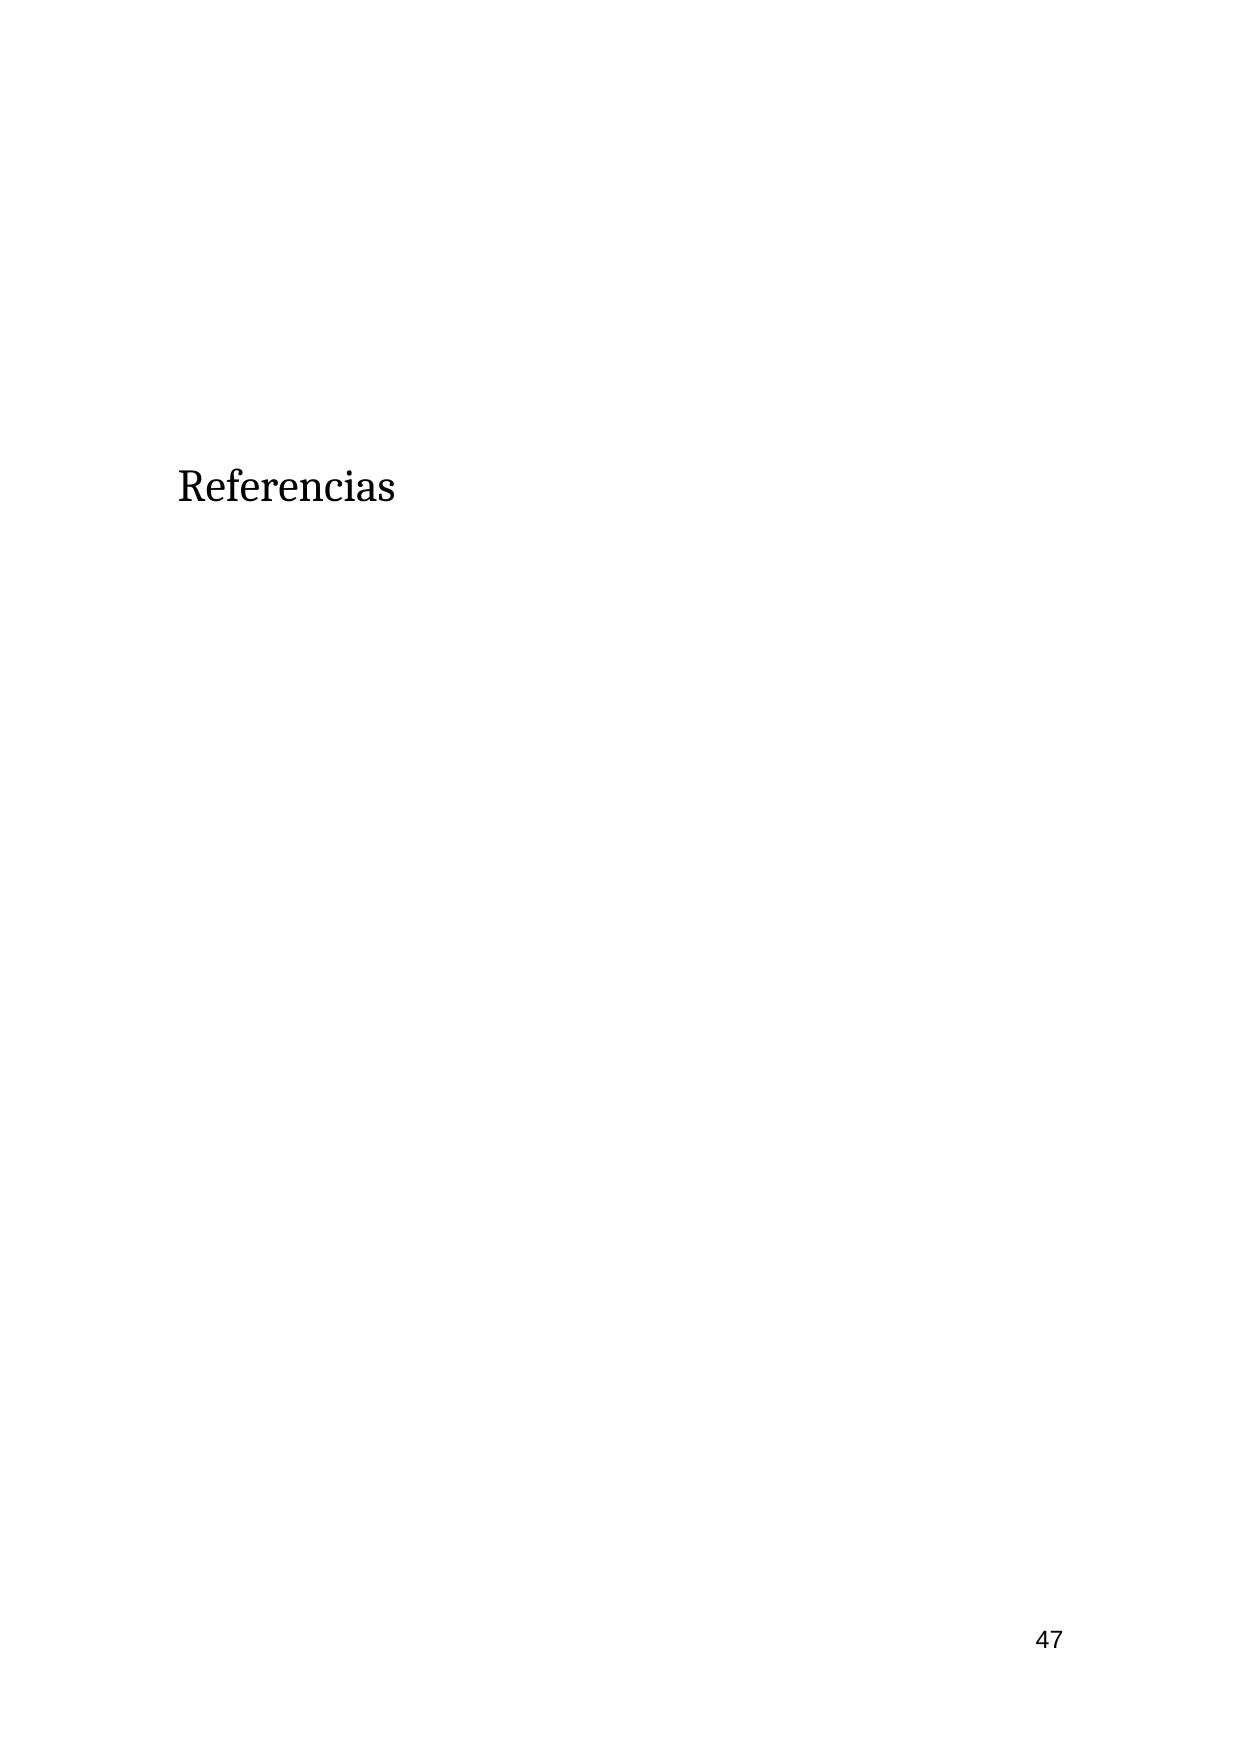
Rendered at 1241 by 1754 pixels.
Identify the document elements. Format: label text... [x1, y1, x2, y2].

text Referencias [177, 460, 1063, 513]
